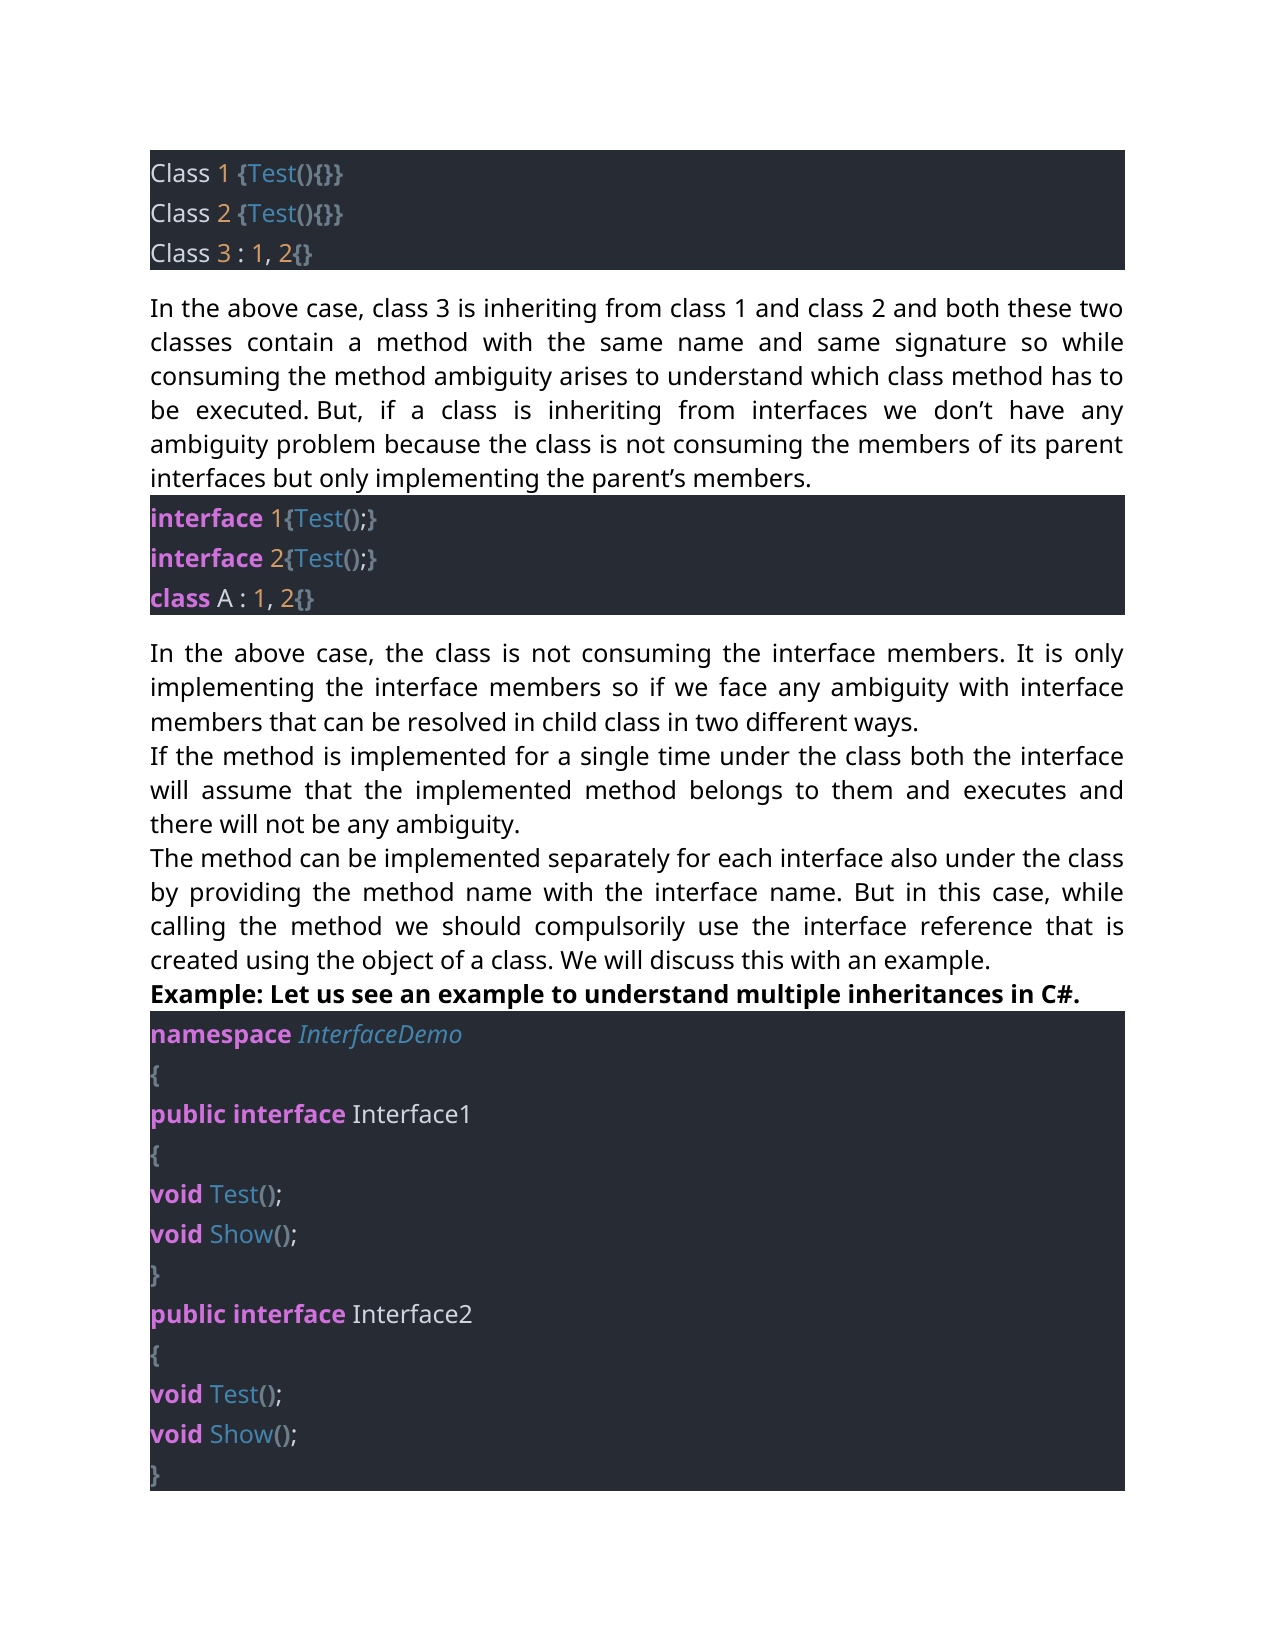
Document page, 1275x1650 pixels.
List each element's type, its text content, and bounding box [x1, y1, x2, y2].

text { [150, 1051, 1125, 1091]
text public interface Interface2 [150, 1291, 1125, 1331]
text interface 2{Test();} [150, 535, 1125, 575]
text void Show(); [150, 1411, 1125, 1451]
text The method can be implemented separately for each interface also under the class by providing the method name with the interface name. But in this case, while calling the method we should compulsorily use the interface reference that is created using the object of a class. We will discuss this with an example. [150, 840, 1125, 977]
text void Test(); [150, 1171, 1125, 1211]
text Class 2 {Test(){}} [150, 190, 1125, 230]
text } [150, 1251, 1125, 1291]
text Class 3 : 1, 2{} [150, 230, 1125, 270]
text { [150, 1131, 1125, 1171]
text void Show(); [150, 1211, 1125, 1251]
text interface 1{Test();} [150, 495, 1125, 535]
text In the above case, class 3 is inheriting from class 1 and class 2 and both these two classes contain a method with the same name and same signature so while consuming the method ambiguity arises to understand which class method has to be executed. But, if a class is inheriting from interfaces we don’t have any ambiguity problem because the class is not consuming the members of its parent interfaces but only implementing the parent’s members. [150, 291, 1125, 495]
text If the method is implemented for a single time under the class both the interface will assume that the implemented method belongs to them and executes and there will not be any ambiguity. [150, 738, 1125, 840]
text namespace InterfaceDemo [150, 1011, 1125, 1051]
text } [150, 1451, 1125, 1491]
text Example: Let us see an example to understand multiple inheritances in C#. [150, 977, 1125, 1011]
text { [150, 1331, 1125, 1371]
text Class 1 {Test(){}} [150, 150, 1125, 190]
text class A : 1, 2{} [150, 575, 1125, 615]
text In the above case, the class is not consuming the interface members. It is only implementing the interface members so if we face any ambiguity with interface members that can be resolved in child class in two different ways. [150, 636, 1125, 738]
text public interface Interface1 [150, 1091, 1125, 1131]
text void Test(); [150, 1371, 1125, 1411]
